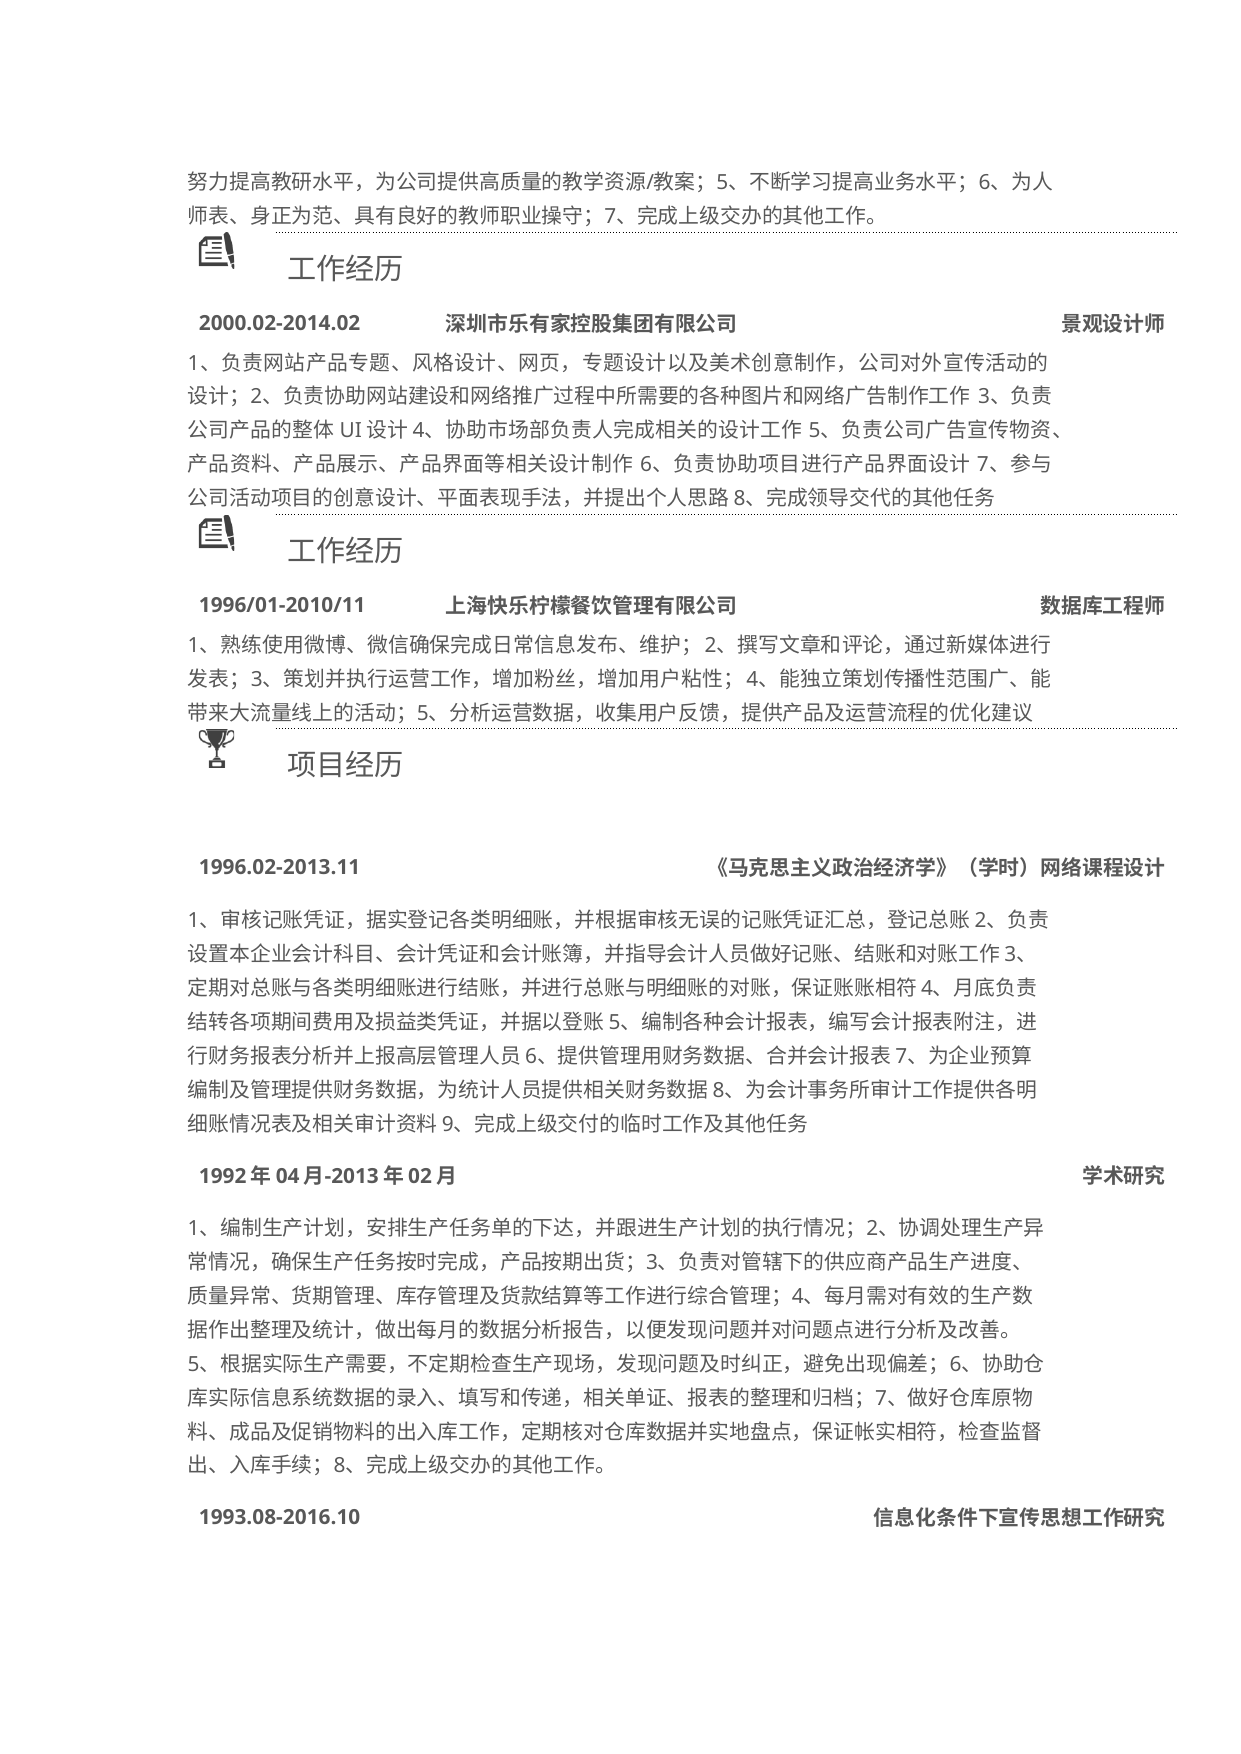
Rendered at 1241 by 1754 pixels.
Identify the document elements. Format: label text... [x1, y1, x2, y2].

table_header [188, 514, 276, 583]
picture [198, 515, 235, 551]
table_header 学术研究 [475, 1139, 1177, 1209]
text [187, 164, 1053, 232]
picture [198, 232, 235, 269]
table_header [188, 232, 276, 301]
table_header 数据库工程师 [847, 583, 1176, 626]
table_header 景观设计师 [847, 301, 1176, 344]
table_header 工作经历 [276, 514, 1176, 583]
table_header 上海快乐柠檬餐饮管理有限公司 [434, 583, 847, 626]
text 1、熟练使用微博、微信确保完成日常信息发布、维护；2、撰写文章和评论，通过新媒体进行发表；3、策划并执行运营工作，增加粉丝，增加用户粘性；4、能独立策划传播性范围广、能带来大流量线上的活动；5、分析运营数据，收集用户反馈，提供产品及运营流程的优化建议 [187, 626, 1053, 728]
table_header 2000.02-2014.02 [188, 301, 434, 344]
table_header [188, 728, 276, 797]
table_header 项目经历 [276, 728, 1176, 797]
text 1、负责网站产品专题、风格设计、网页，专题设计以及美术创意制作，公司对外宣传活动的设计；2、负责协助网站建设和网络推广过程中所需要的各种图片和网络广告制作工作3、负责公司产品的整体UI设计4、协助市场部负责人完成相关的设计工作5、负责公司广告宣传物资、产品资料、产品展示、产品界面等相关设计制作6、负责协助项目进行产品界面设计7、参与公司活动项目的创意设计、平面表现手法，并提出个人思路8、完成领导交代的其他任务 [187, 344, 1053, 514]
table_header 1993.08-2016.10 [188, 1481, 475, 1551]
table_header 1992年04月-2013年02月 [188, 1139, 475, 1209]
table_header 《马克思主义政治经济学》（学时）网络课程设计 [475, 831, 1177, 901]
table_header 信息化条件下宣传思想工作研究 [475, 1481, 1177, 1551]
text 1、审核记账凭证，据实登记各类明细账，并根据审核无误的记账凭证汇总，登记总账2、负责设置本企业会计科目、会计凭证和会计账簿，并指导会计人员做好记账、结账和对账工作3、定期对总账与各类明细账进行结账，并进行总账与明细账的对账，保证账账相符4、月底负责结转各项期间费用及损益类凭证，并据以登账5、编制各种会计报表，编写会计报表附注，进行财务报表分析并上报高层管理人员6、提供管理用财务数据、合并会计报表7、为企业预算编制及管理提供财务数据，为统计人员提供相关财务数据8、为会计事务所审计工作提供各明细账情况表及相关审计资料9、完成上级交付的临时工作及其他任务 [187, 901, 1053, 1139]
table_header 工作经历 [276, 232, 1176, 301]
picture [198, 729, 235, 768]
table_header 深圳市乐有家控股集团有限公司 [434, 301, 847, 344]
text 1、编制生产计划，安排生产任务单的下达，并跟进生产计划的执行情况；2、协调处理生产异常情况，确保生产任务按时完成，产品按期出货；3、负责对管辖下的供应商产品生产进度、质量异常、货期管理、库存管理及货款结算等工作进行综合管理；4、每月需对有效的生产数据作出整理及统计，做出每月的数据分析报告，以便发现问题并对问题点进行分析及改善。5、根据实际生产需要，不定期检查生产现场，发现问题及时纠正，避免出现偏差；6、协助仓库实际信息系统数据的录入、填写和传递，相关单证、报表的整理和归档；7、做好仓库原物料、成品及促销物料的出入库工作，定期核对仓库数据并实地盘点，保证帐实相符，检查监督出、入库手续；8、完成上级交办的其他工作。 [187, 1209, 1053, 1481]
table_header 1996/01-2010/11 [188, 583, 434, 626]
table_header 1996.02-2013.11 [188, 831, 475, 901]
